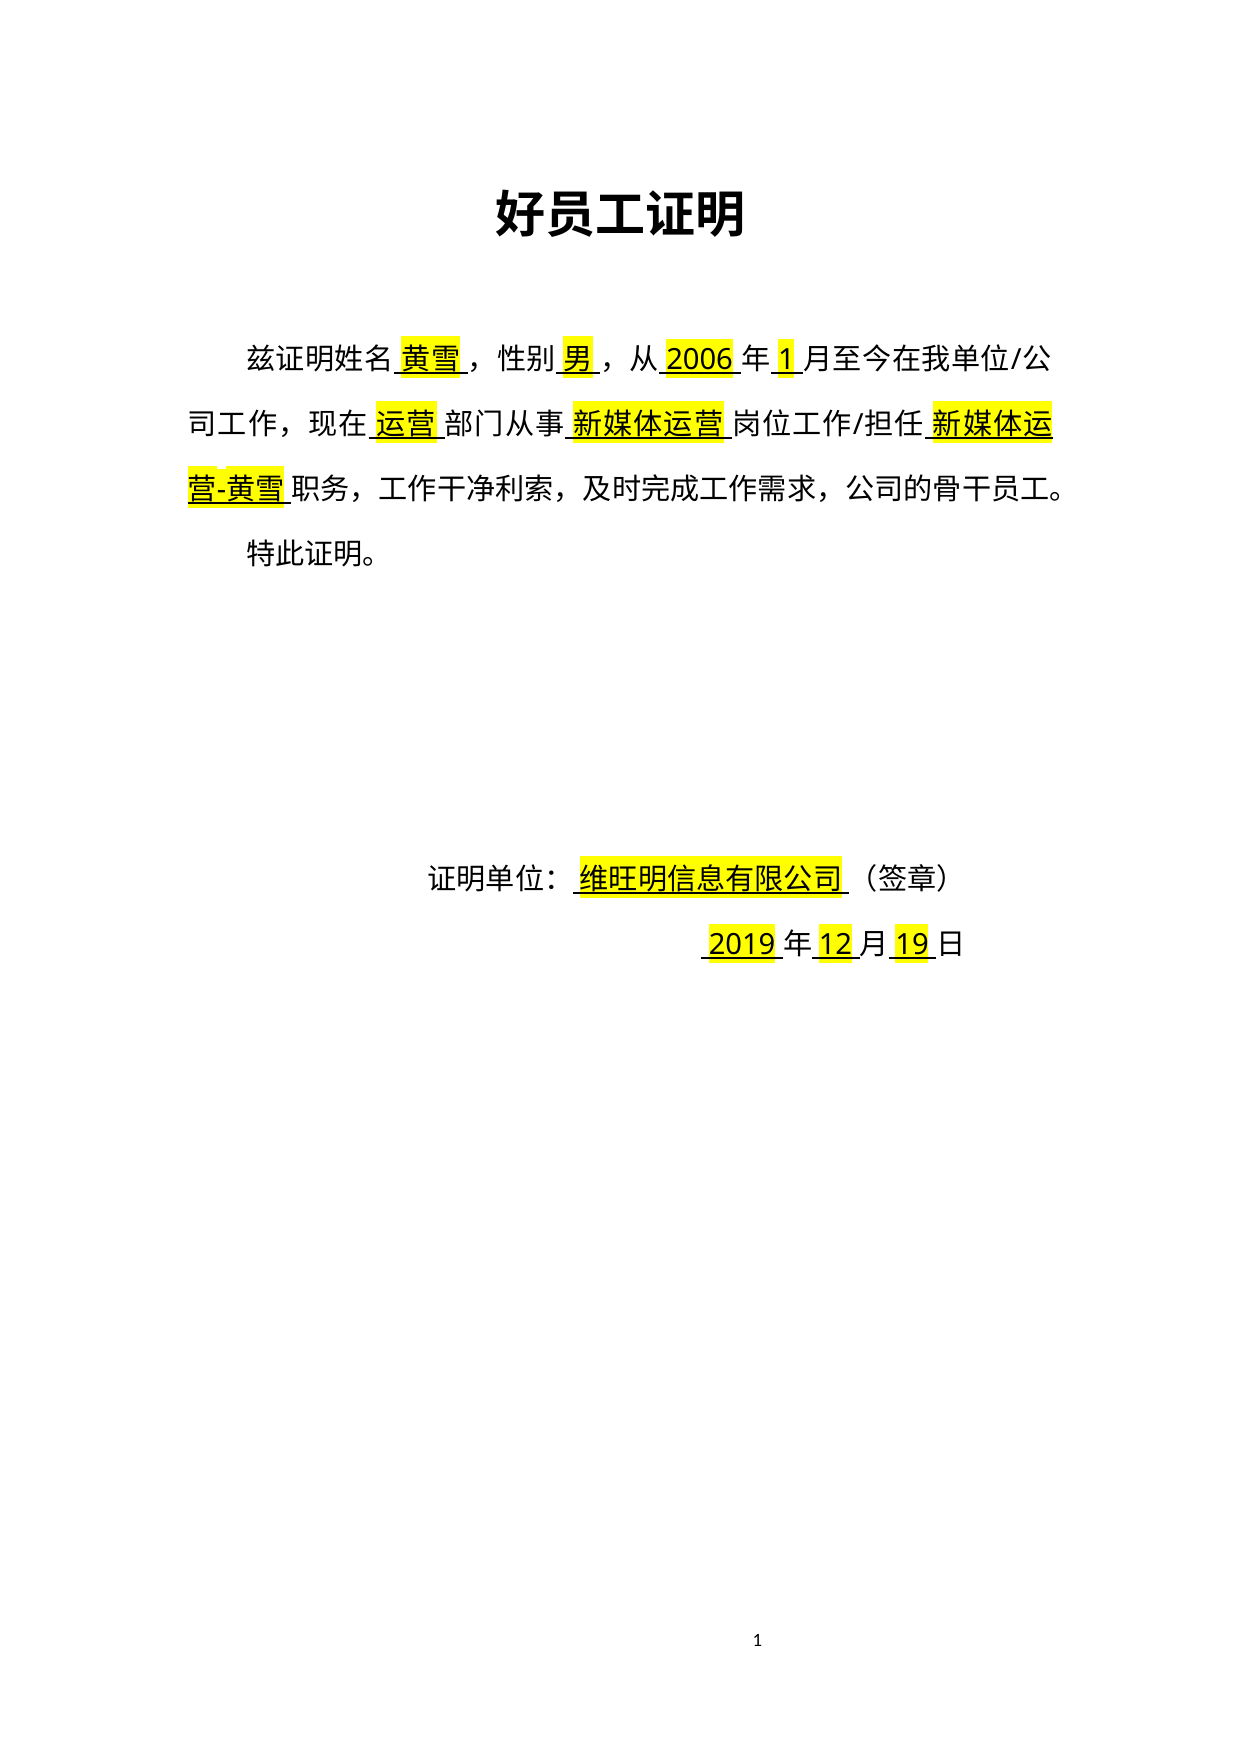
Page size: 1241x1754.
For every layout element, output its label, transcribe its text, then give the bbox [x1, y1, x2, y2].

text 2019 年 12 月 19 日 [187, 909, 965, 974]
text 兹证明姓名 黄雪 ，性别 男 ，从 2006 年 1 月至今在我单位/公司工作，现在 运营 部门从事 新媒体运营 岗位工作/担任 新媒体运营-黄雪 职务，工作干净利索，及时完成工作需求，公司的骨干员工。 [187, 324, 1053, 519]
text 好员工证明 [187, 162, 1053, 259]
text 证明单位： 维旺明信息有限公司 （签章） [187, 844, 965, 909]
text 特此证明。 [187, 519, 1053, 584]
